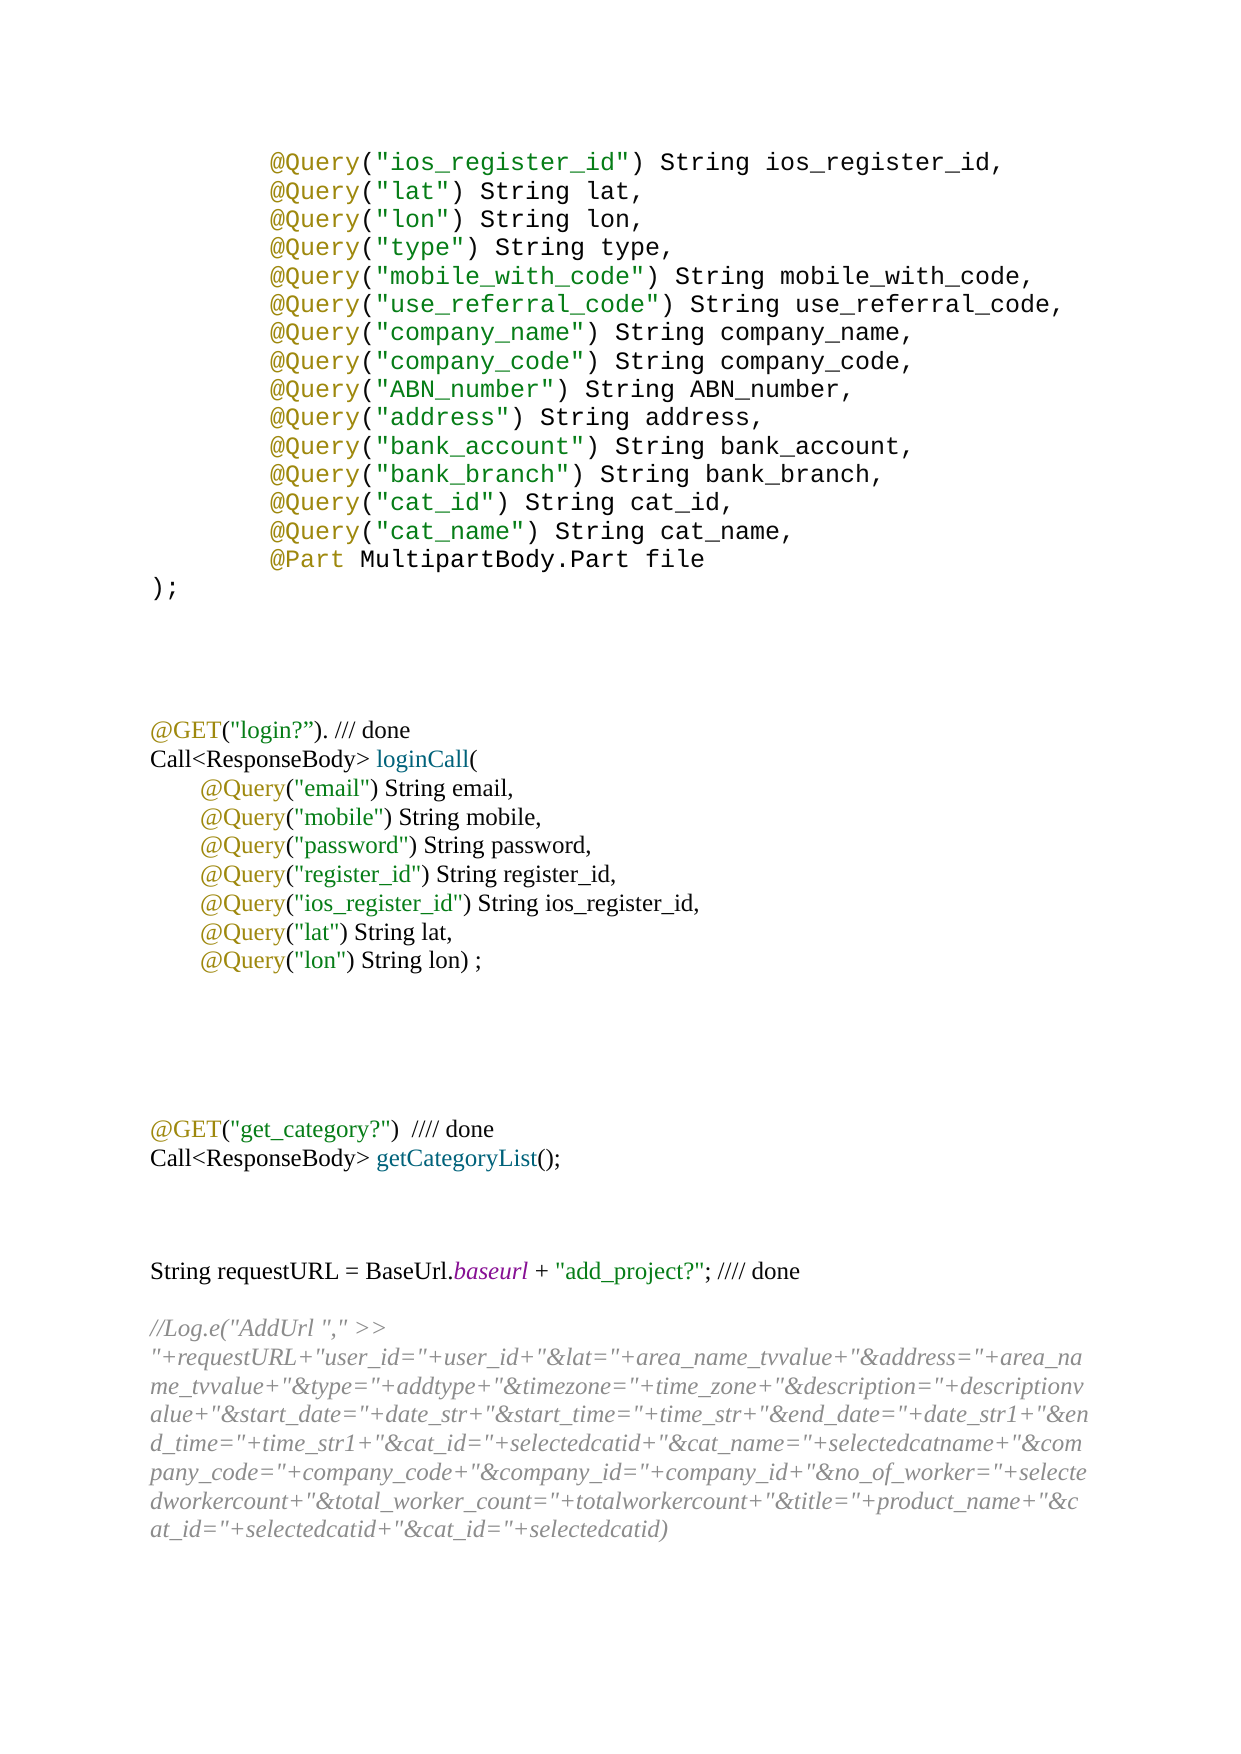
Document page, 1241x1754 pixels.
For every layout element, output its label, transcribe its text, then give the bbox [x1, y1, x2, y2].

text @GET("login?”). /// done Call<ResponseBody> loginCall( @Query("email") String email, @Query("mobile") String mobile, @Query("password") String password, @Query("register_id") String register_id, @Query("ios_register_id") String ios_register_id, @Query("lat") String lat, @Query("lon") String lon) ; [150, 718, 1090, 977]
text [150, 150, 1090, 603]
text @GET("get_category?") //// done Call<ResponseBody> getCategoryList(); [150, 1121, 1090, 1178]
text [150, 1264, 1090, 1581]
